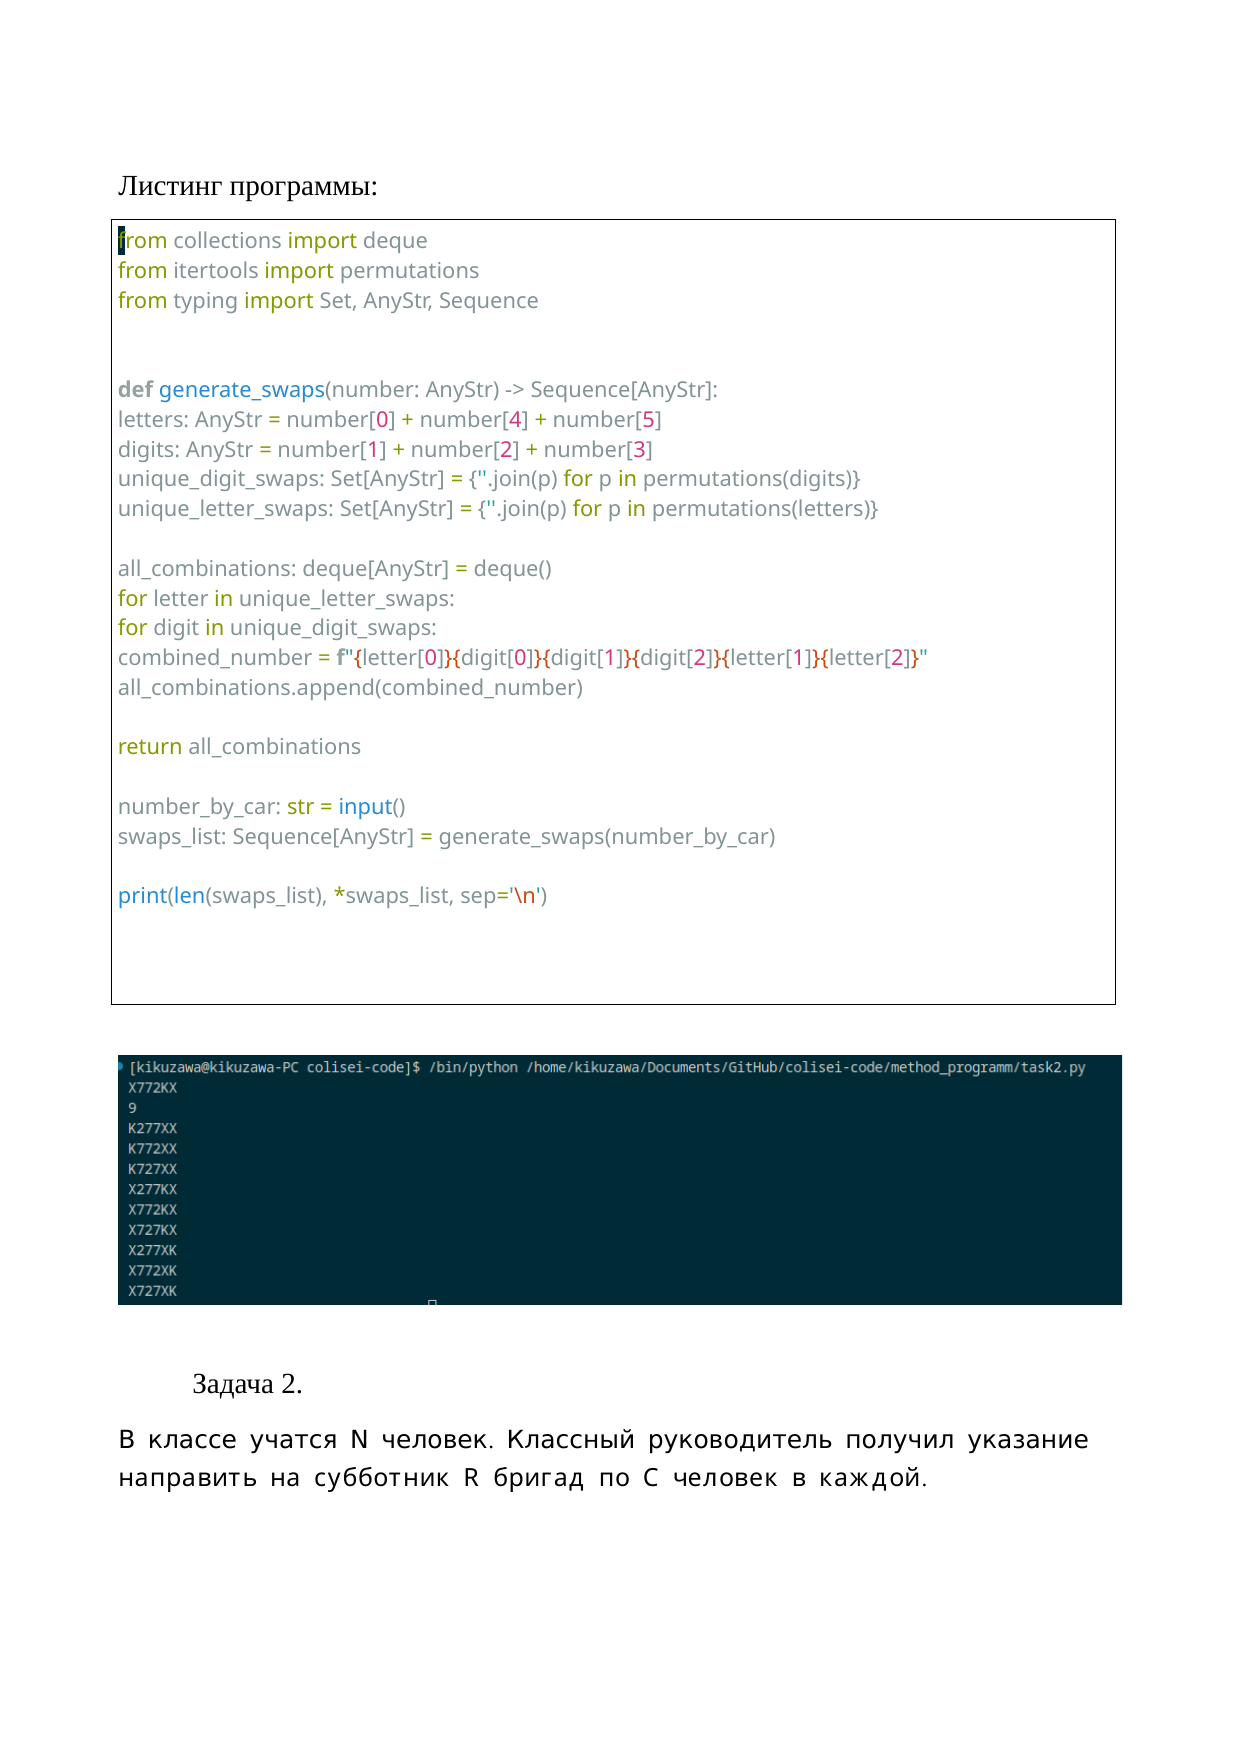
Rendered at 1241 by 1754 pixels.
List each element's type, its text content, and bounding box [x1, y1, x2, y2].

picture [382, 1065, 391, 1072]
picture [794, 1065, 801, 1072]
picture [138, 1062, 143, 1072]
picture [990, 1065, 1012, 1072]
picture [348, 1065, 355, 1072]
picture [156, 1185, 166, 1194]
picture [480, 1065, 485, 1074]
picture [438, 1062, 444, 1072]
text Листинг программы: [118, 168, 1122, 202]
picture [154, 1286, 166, 1293]
picture [163, 1266, 174, 1275]
picture [138, 1205, 152, 1214]
picture [159, 1065, 168, 1072]
picture [617, 1065, 639, 1072]
text В классе учатся N человек. Классный руководитель получил указание направить на субботник R бригад по С человек в каждой. [118, 1417, 1122, 1492]
picture [576, 1062, 581, 1072]
picture [164, 1246, 174, 1255]
picture [729, 1063, 735, 1070]
picture [146, 1164, 152, 1173]
picture [673, 1065, 695, 1072]
picture [167, 1286, 174, 1295]
picture [138, 1144, 152, 1153]
picture [154, 1144, 163, 1153]
picture [154, 1083, 166, 1092]
picture [146, 1286, 152, 1295]
picture [129, 1164, 134, 1173]
text Задача 2. [118, 1367, 1122, 1400]
picture [154, 1266, 163, 1275]
picture [1080, 1065, 1085, 1073]
picture [597, 1065, 606, 1072]
picture [130, 1205, 136, 1214]
picture [917, 1062, 939, 1072]
picture [130, 1266, 136, 1275]
picture [859, 1062, 882, 1072]
picture [129, 1144, 135, 1153]
picture [390, 1062, 403, 1072]
picture [1071, 1065, 1080, 1076]
picture [154, 1164, 166, 1171]
picture [754, 1063, 763, 1071]
picture [941, 1065, 955, 1076]
picture [892, 1065, 906, 1072]
picture [545, 1065, 566, 1072]
picture [414, 1062, 420, 1072]
picture [138, 1266, 152, 1275]
picture [495, 1062, 517, 1072]
picture [154, 1225, 166, 1234]
picture [967, 1066, 974, 1072]
picture [154, 1205, 166, 1214]
picture [470, 1065, 475, 1075]
picture [764, 1062, 777, 1072]
picture [130, 1103, 136, 1112]
picture [138, 1083, 152, 1092]
table_header from collections import deque from itertools import permutations from typing import Set, AnyStr, Sequence def generate_swaps(number: AnyStr) -> Sequence[AnyStr]: letters: AnyStr = number[0] + number[4] + number[5] digits: AnyStr = number[1] + number[2] + number[3] unique_digit_swaps: Set[AnyStr] = {''.join(p) for p in permutations(digits)} unique_letter_swaps: Set[AnyStr] = {''.join(p) for p in permutations(letters)} all_combinations: deque[AnyStr] = deque() for letter in unique_letter_swaps: for digit in unique_digit_swaps: combined_number = f"{letter[0]}{digit[0]}{digit[1]}{digit[2]}{letter[1]}{letter[2]}" all_combinations.append(combined_number) return all_combinations number_by_car: str = input() swaps_list: Sequence[AnyStr] = generate_swaps(number_by_car) print(len(swaps_list), *swaps_list, sep='\n') [112, 220, 1115, 1004]
picture [146, 1225, 152, 1234]
picture [232, 1065, 241, 1072]
picture [644, 1063, 666, 1072]
picture [1030, 1065, 1036, 1072]
picture [130, 1083, 136, 1092]
picture [129, 1124, 135, 1133]
picture [178, 1062, 216, 1073]
picture [251, 1065, 274, 1072]
